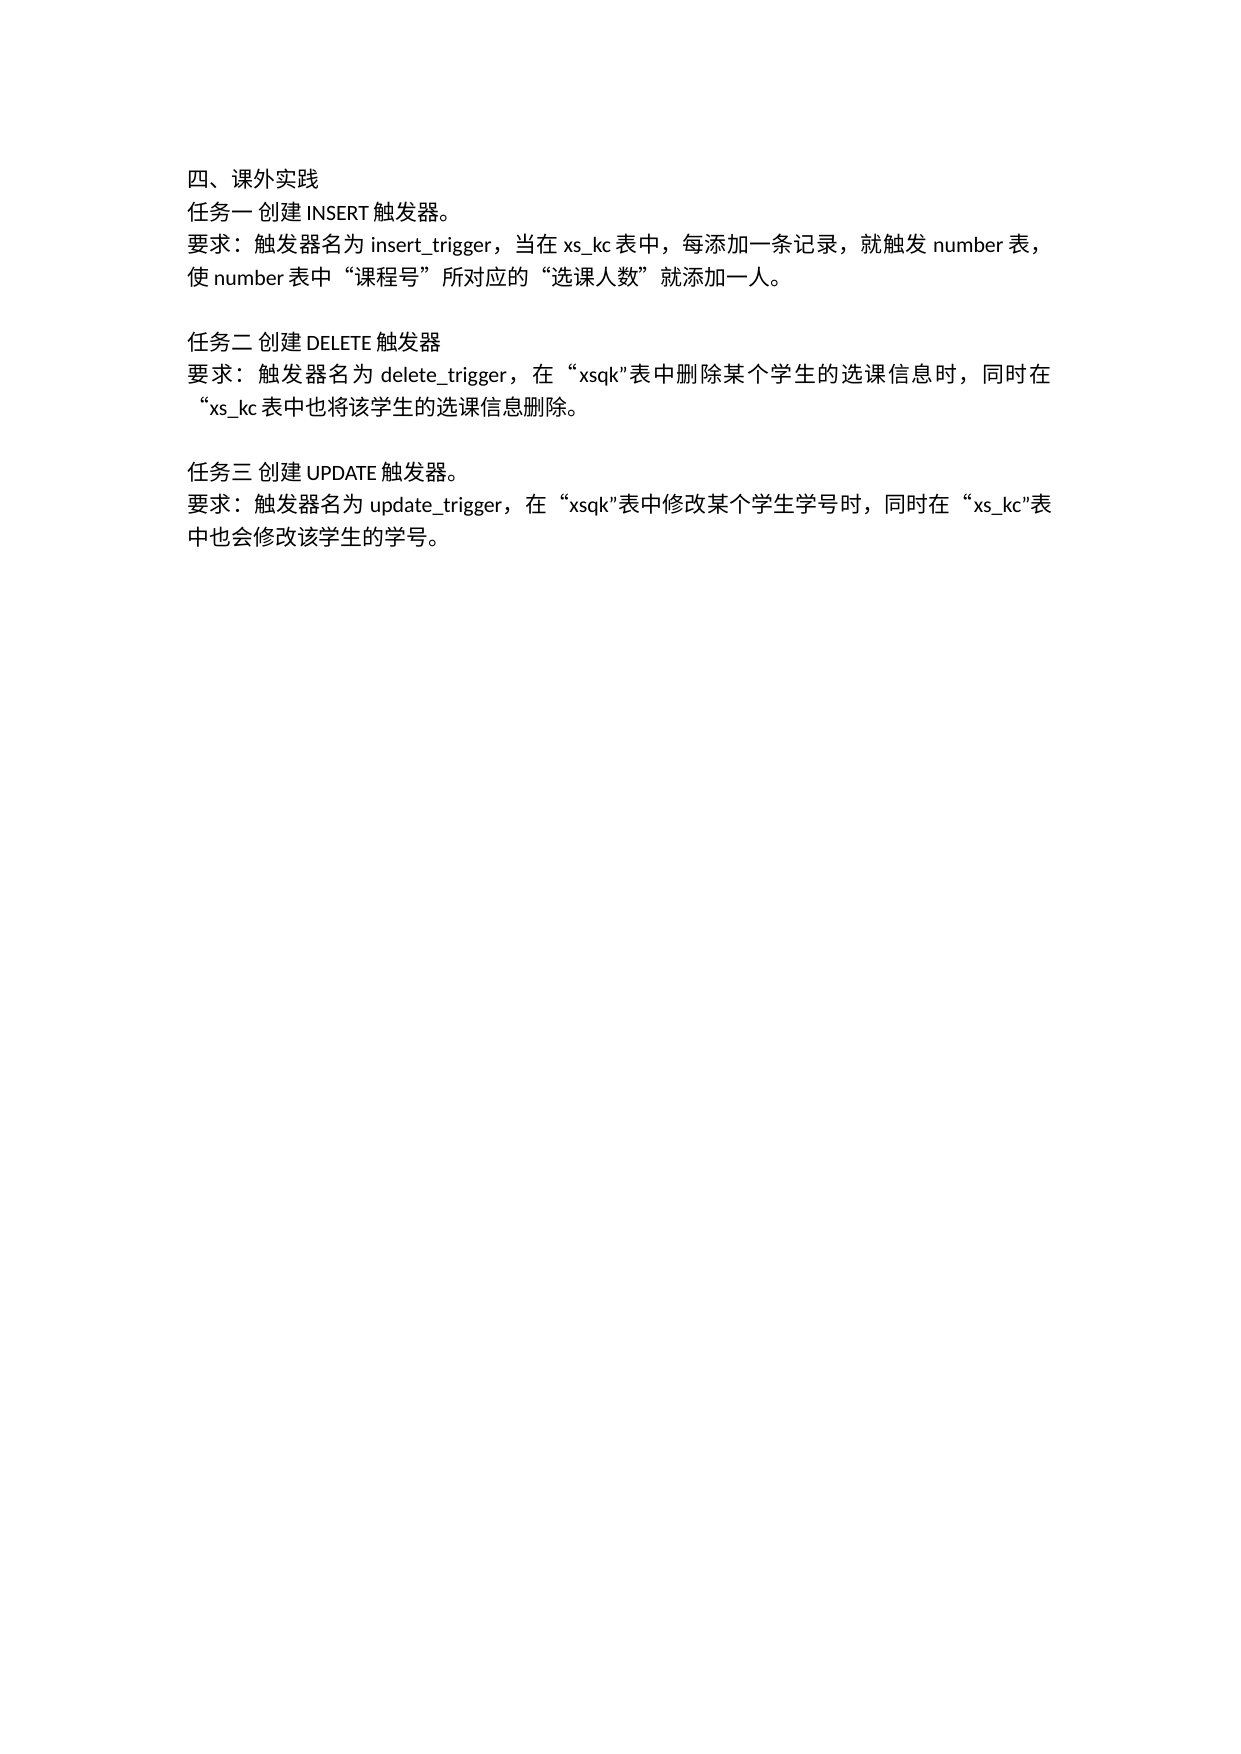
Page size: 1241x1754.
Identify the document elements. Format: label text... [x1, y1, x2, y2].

text 四、课外实践 [187, 162, 1053, 194]
text 要求：触发器名为insert_trigger，当在xs_kc表中，每添加一条记录，就触发number表，使number表中“课程号”所对应的“选课人数”就添加一人。 [187, 227, 1053, 292]
text 任务一 创建INSERT触发器。 [187, 194, 1053, 227]
text 要求：触发器名为update_trigger，在“xsqk”表中修改某个学生学号时，同时在“xs_kc”表中也会修改该学生的学号。 [187, 487, 1053, 552]
text 要求：触发器名为delete_trigger，在“xsqk”表中删除某个学生的选课信息时，同时在“xs_kc表中也将该学生的选课信息删除。 [187, 357, 1053, 422]
text 任务二 创建DELETE触发器 [187, 324, 1053, 357]
text 任务三 创建UPDATE触发器。 [187, 454, 1053, 487]
